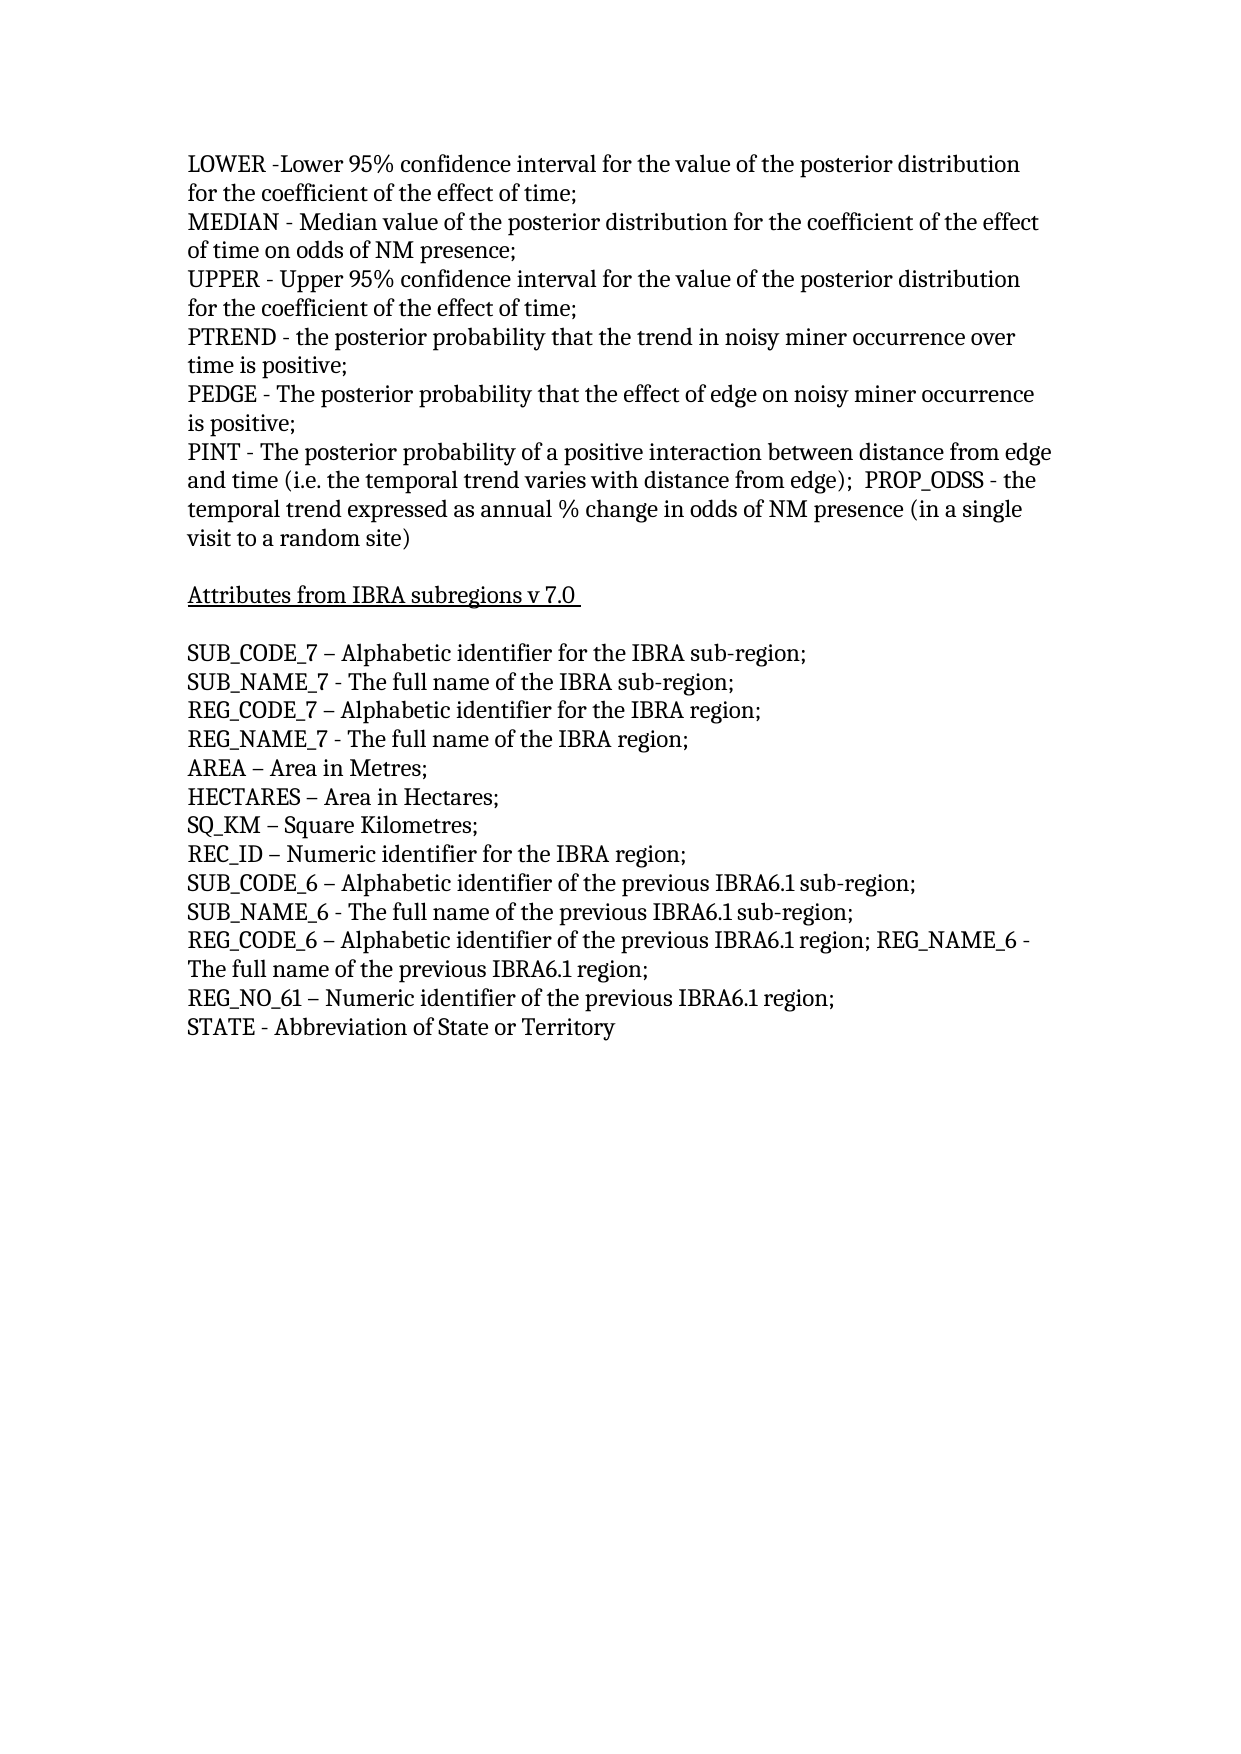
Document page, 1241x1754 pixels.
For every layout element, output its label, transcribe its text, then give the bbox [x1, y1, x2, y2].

text REG_NAME_7 - The full name of the IBRA region; [187, 725, 1053, 754]
text SUB_CODE_6 – Alphabetic identifier of the previous IBRA6.1 sub-region; SUB_NAME_6 - The full name of the previous IBRA6.1 sub-region; [187, 869, 1053, 926]
text PINT - The posterior probability of a positive interaction between distance from edge and time (i.e. the temporal trend varies with distance from edge); PROP_ODSS - the temporal trend expressed as annual % change in odds of NM presence (in a single visit to a random site) [187, 437, 1053, 552]
text SUB_NAME_7 - The full name of the IBRA sub-region; [187, 667, 1053, 696]
text PTREND - the posterior probability that the trend in noisy miner occurrence over time is positive; [187, 322, 1053, 380]
text LOWER -Lower 95% confidence interval for the value of the posterior distribution for the coefficient of the effect of time; [187, 150, 1053, 207]
text STATE - Abbreviation of State or Territory [187, 1012, 1053, 1041]
text SUB_CODE_7 – Alphabetic identifier for the IBRA sub-region; [187, 639, 1053, 667]
text REG_NO_61 – Numeric identifier of the previous IBRA6.1 region; [187, 984, 1053, 1012]
text SQ_KM – Square Kilometres; [187, 811, 1053, 840]
text REC_ID – Numeric identifier for the IBRA region; [187, 840, 1053, 869]
text AREA – Area in Metres; [187, 754, 1053, 782]
text PEDGE - The posterior probability that the effect of edge on noisy miner occurrence is positive; [187, 380, 1053, 437]
text REG_CODE_6 – Alphabetic identifier of the previous IBRA6.1 region; REG_NAME_6 - The full name of the previous IBRA6.1 region; [187, 926, 1053, 984]
text HECTARES – Area in Hectares; [187, 782, 1053, 811]
text Attributes from IBRA subregions v 7.0 [187, 581, 1053, 610]
text UPPER - Upper 95% confidence interval for the value of the posterior distribution for the coefficient of the effect of time; [187, 265, 1053, 322]
text MEDIAN - Median value of the posterior distribution for the coefficient of the effect of time on odds of NM presence; [187, 207, 1053, 265]
text REG_CODE_7 – Alphabetic identifier for the IBRA region; [187, 696, 1053, 725]
